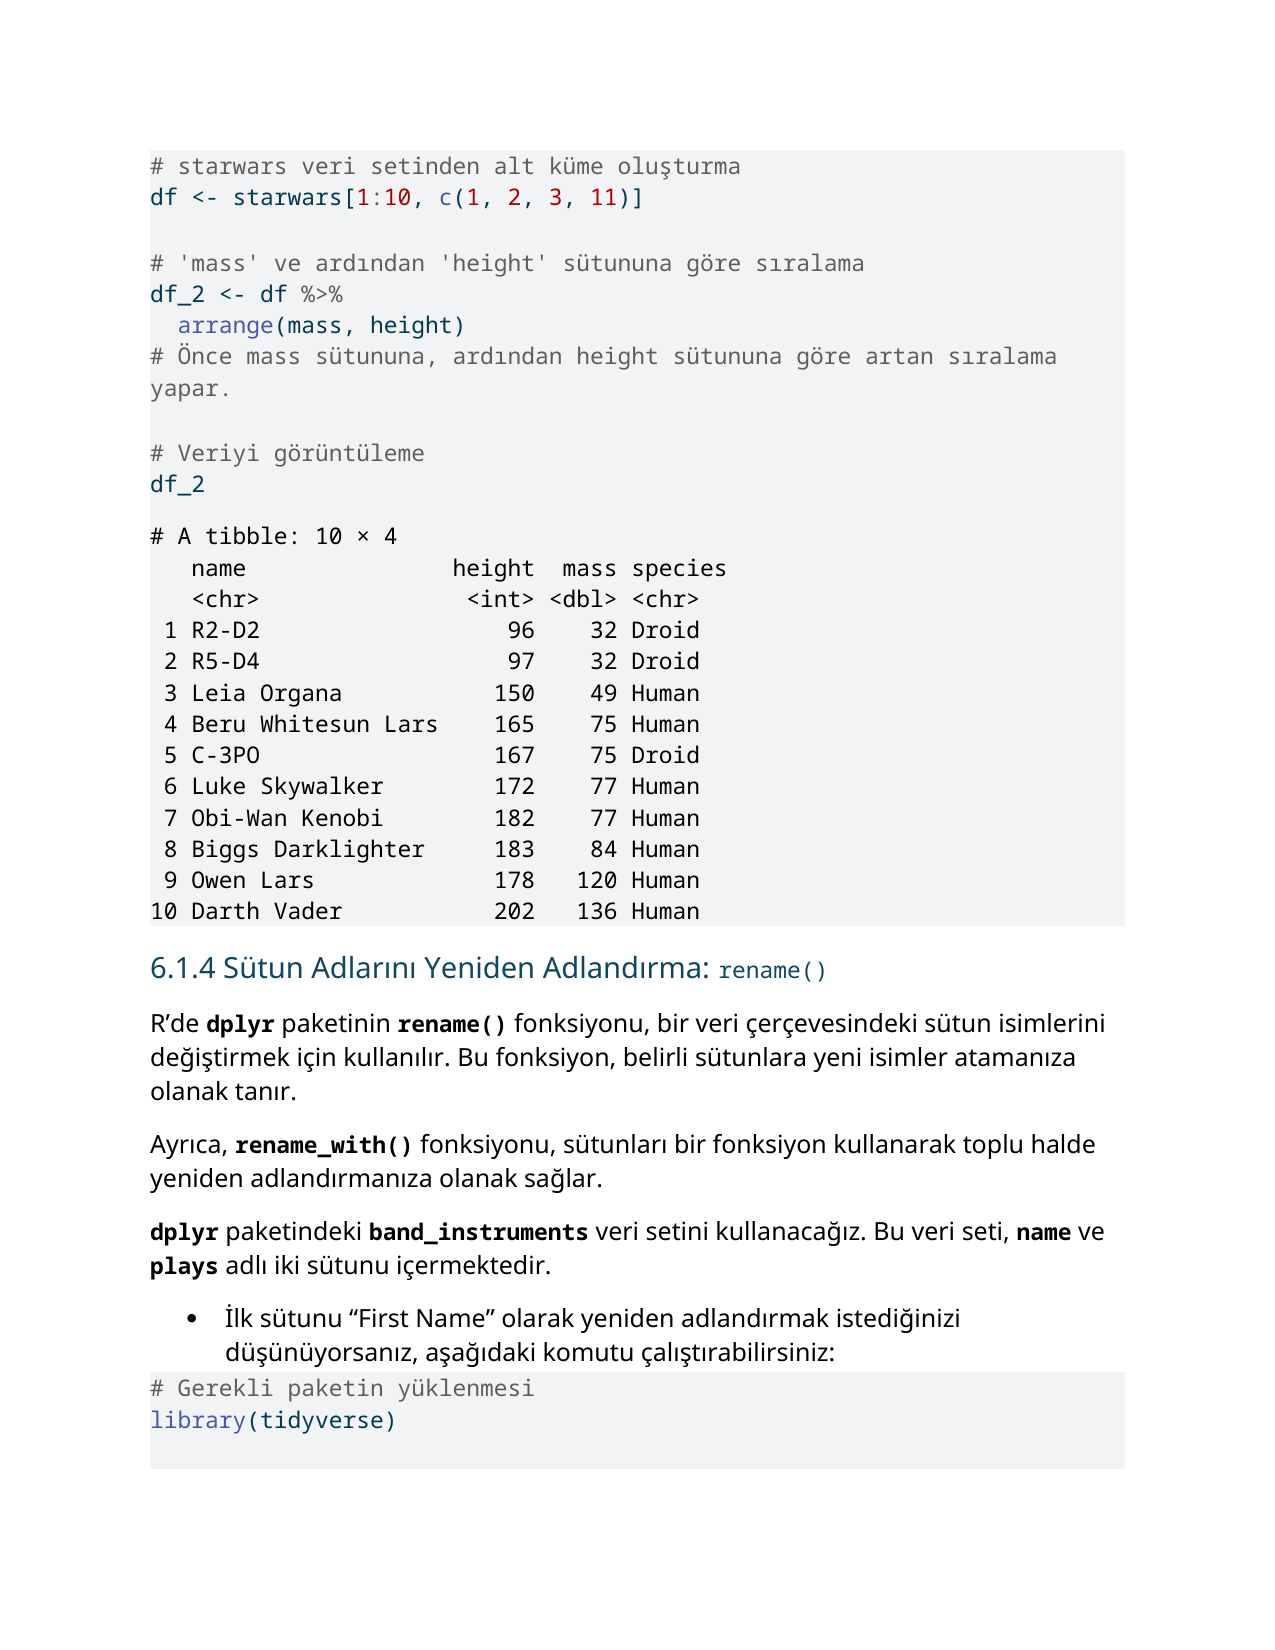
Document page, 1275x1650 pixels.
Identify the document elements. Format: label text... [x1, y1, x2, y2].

text Ayrıca, rename_with() fonksiyonu, sütunları bir fonksiyon kullanarak toplu halde yeniden adlandırmanıza olanak sağlar. [150, 1127, 1125, 1195]
subtitle 6.1.4 Sütun Adlarını Yeniden Adlandırma: rename() [150, 947, 1125, 987]
text dplyr paketindeki band_instruments veri setini kullanacağız. Bu veri seti, name ve plays adlı iki sütunu içermektedir. [150, 1213, 1125, 1282]
list İlk sütunu “First Name” olarak yeniden adlandırmak istediğinizi düşünüyorsanız, aşağıdaki komutu çalıştırabilirsiniz: [187, 1300, 1125, 1368]
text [150, 150, 1125, 499]
text # A tibble: 10 × 4 name height mass species <chr> <int> <dbl> <chr> 1 R2-D2 96 32 Droid 2 R5-D4 97 32 Droid 3 Leia Organa 150 49 Human 4 Beru Whitesun Lars 165 75 Human 5 C-3PO 167 75 Droid 6 Luke Skywalker 172 77 Human 7 Obi-Wan Kenobi 182 77 Human 8 Biggs Darklighter 183 84 Human 9 Owen Lars 178 120 Human 10 Darth Vader 202 136 Human [150, 520, 1125, 926]
text R’de dplyr paketinin rename() fonksiyonu, bir veri çerçevesindeki sütun isimlerini değiştirmek için kullanılır. Bu fonksiyon, belirli sütunlara yeni isimler atamanıza olanak tanır. [150, 1006, 1125, 1108]
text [150, 1372, 1125, 1469]
